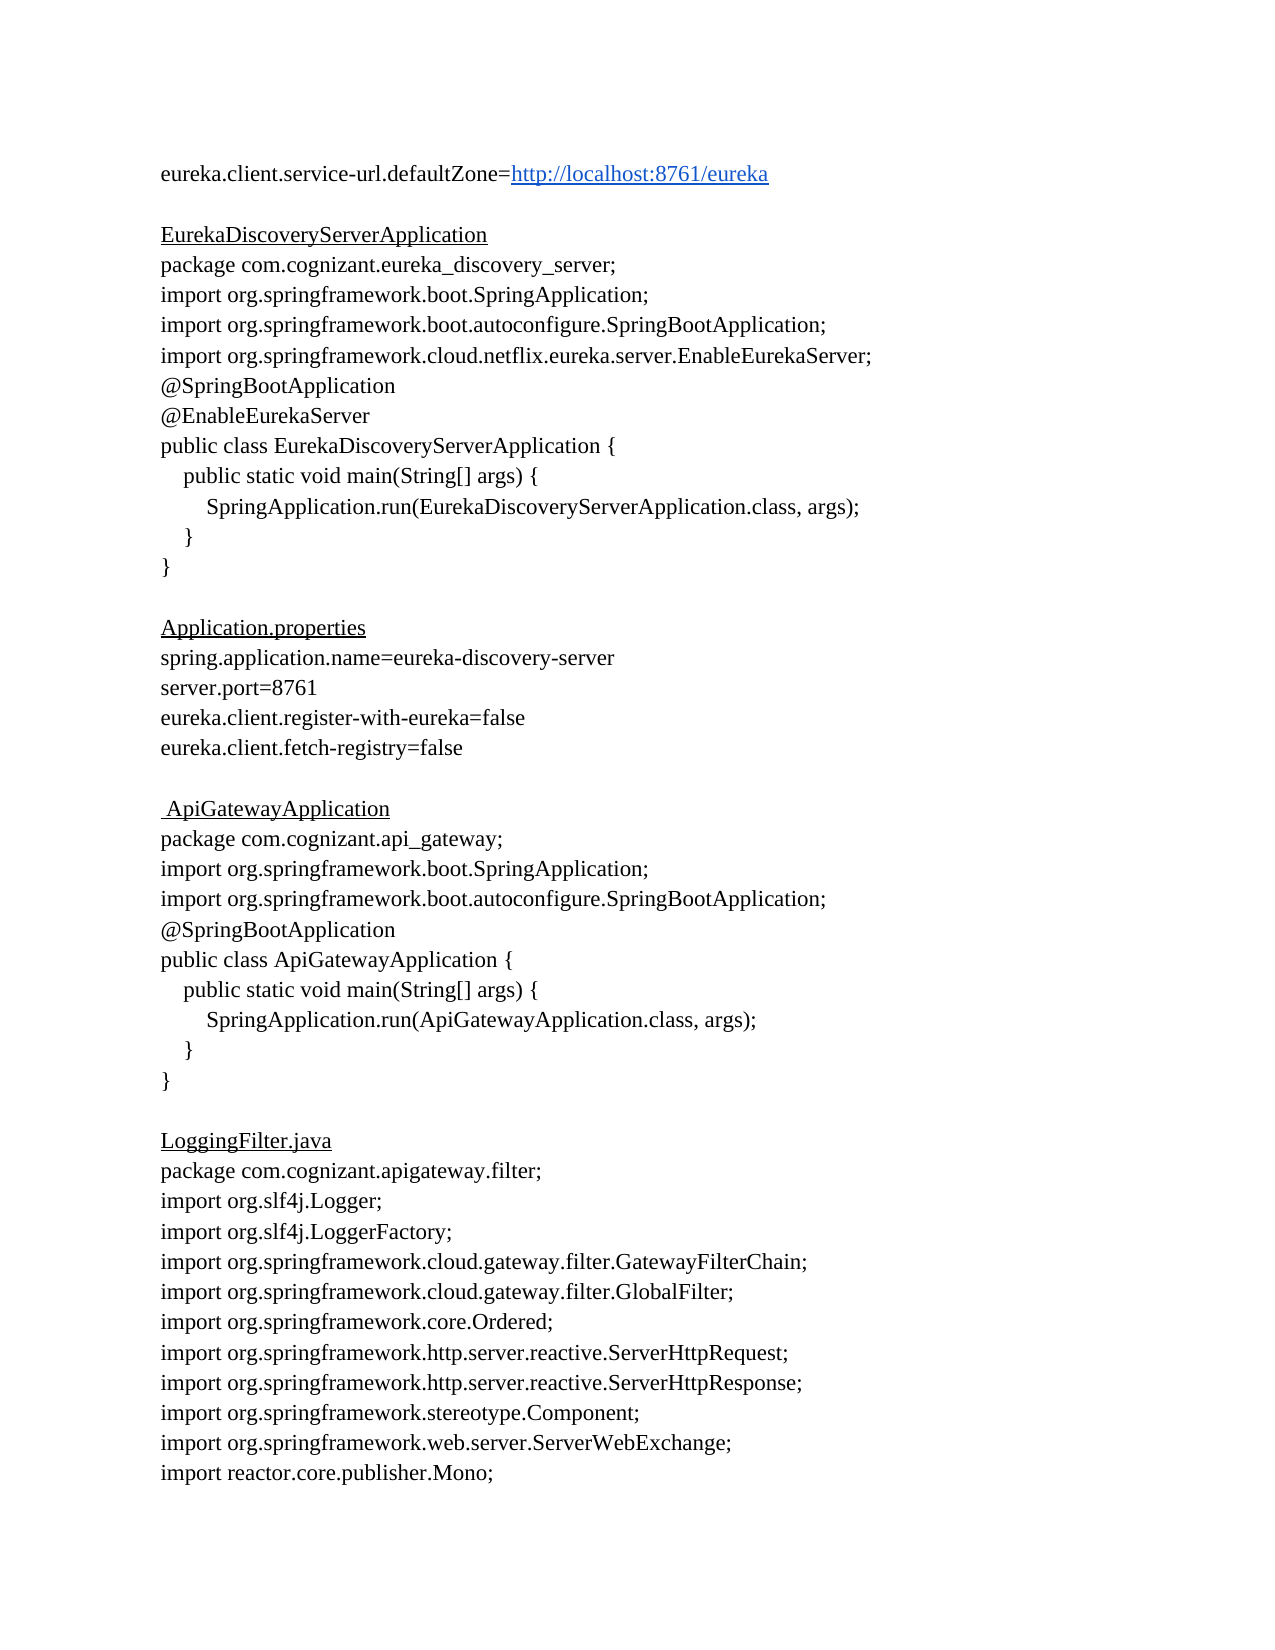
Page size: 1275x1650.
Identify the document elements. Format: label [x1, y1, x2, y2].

table_header [150, 150, 1273, 1500]
